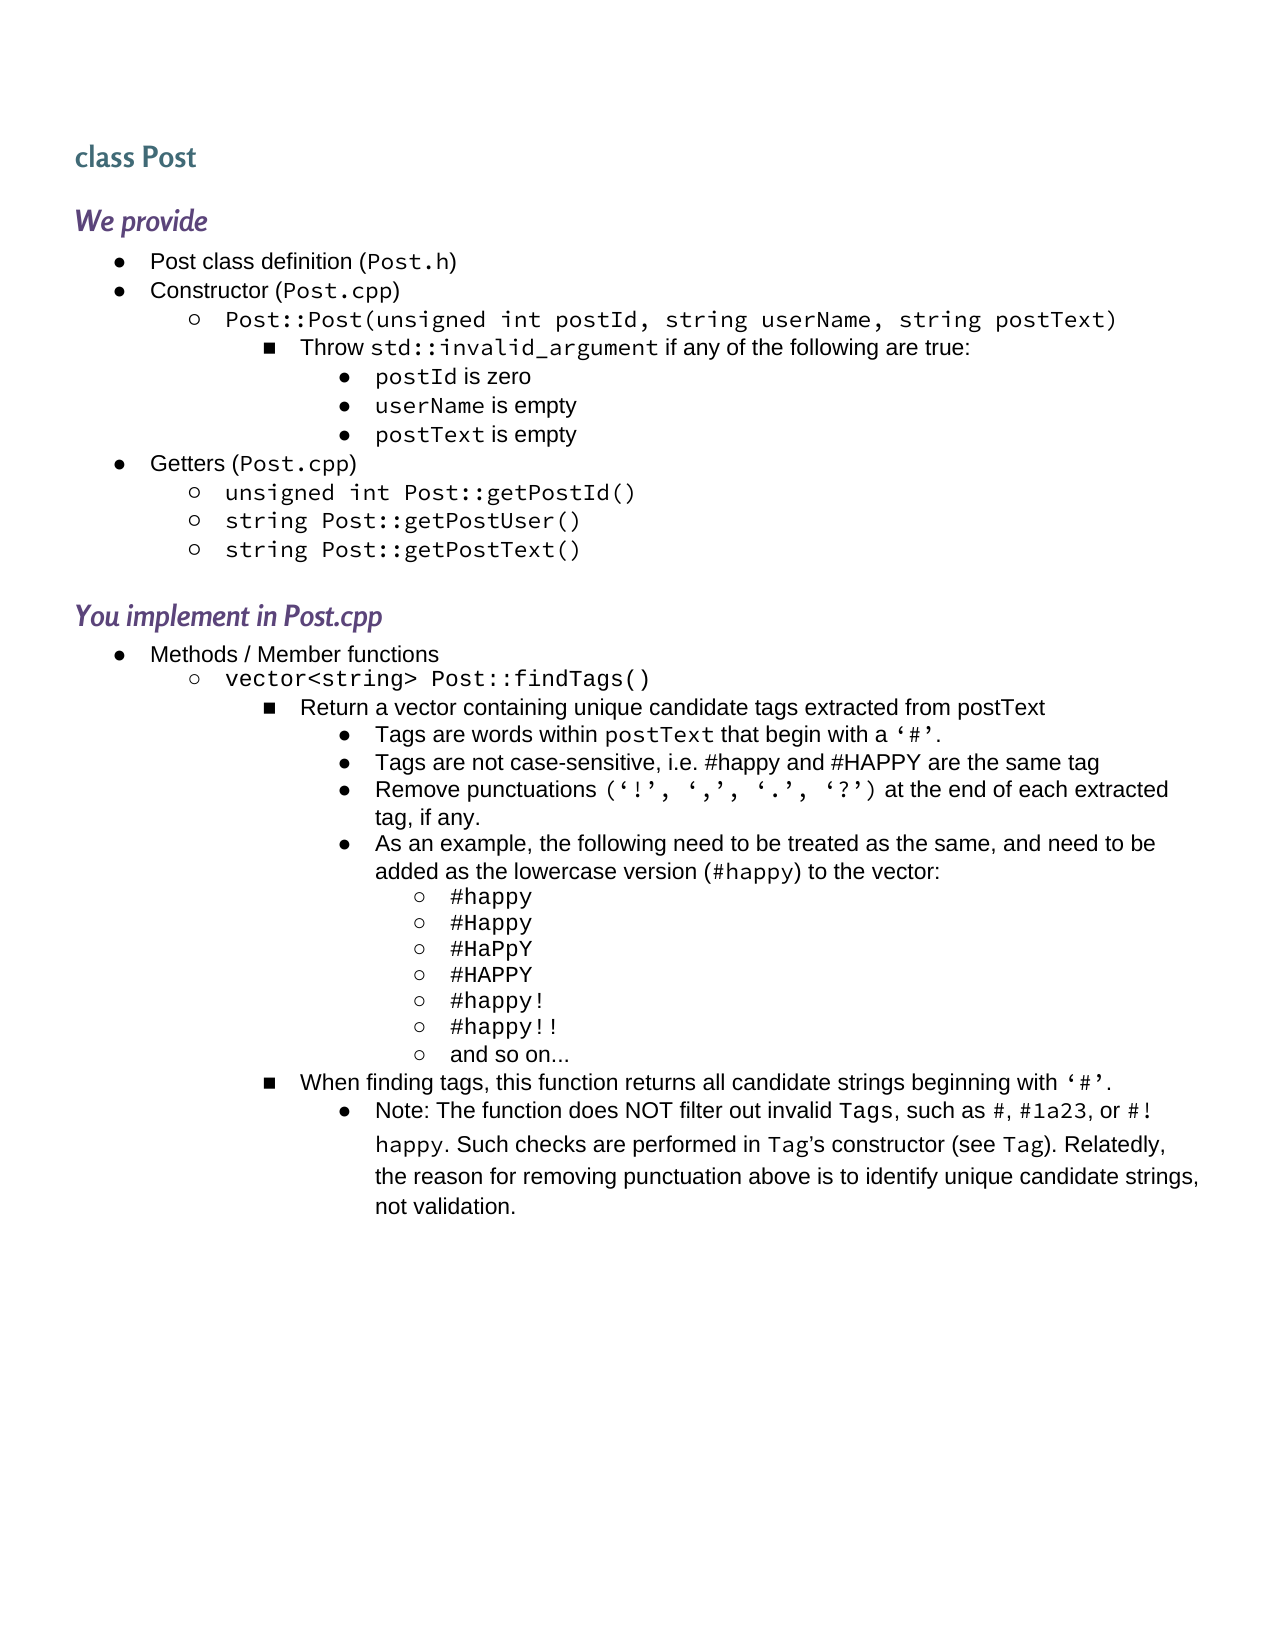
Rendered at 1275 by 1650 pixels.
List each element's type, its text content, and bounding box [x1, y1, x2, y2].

list Constructor (Post.cpp) [112, 276, 1200, 304]
list #happy [412, 885, 1200, 911]
list Post class definition (Post.h) [112, 247, 1200, 276]
list Return a vector containing unique candidate tags extracted from postText [262, 693, 1200, 720]
list string Post::getPostText() [187, 535, 1200, 564]
list Getters (Post.cpp) [112, 449, 1200, 477]
list Tags are words within postText that begin with a ‘#’. [337, 720, 1200, 749]
subtitle You implement in Post.cpp [75, 597, 1200, 633]
list Remove punctuations (‘!’, ‘,’, ‘.’, ‘?’) at the end of each extracted tag, if any. [337, 775, 1200, 830]
list #Happy [412, 911, 1200, 937]
list userName is empty [337, 391, 1200, 420]
list postText is empty [337, 420, 1200, 449]
list #happy!! [412, 1015, 1200, 1041]
list When finding tags, this function returns all candidate strings beginning with ‘#’. [262, 1067, 1200, 1096]
list and so on... [412, 1041, 1200, 1067]
list string Post::getPostUser() [187, 506, 1200, 535]
list #HaPpY [412, 937, 1200, 963]
list As an example, the following need to be treated as the same, and need to be added as the lowercase version (#happy) to the vector: [337, 830, 1200, 885]
list #HAPPY [412, 963, 1200, 989]
list postId is zero [337, 362, 1200, 391]
list #happy! [412, 989, 1200, 1015]
list Throw std::invalid_argument if any of the following are true: [262, 333, 1200, 362]
list vector<string> Post::findTags() [187, 667, 1200, 693]
list Methods / Member functions [112, 641, 1200, 667]
subtitle class Post [75, 138, 1200, 174]
list Post::Post(unsigned int postId, string userName, string postText) [187, 304, 1200, 333]
subtitle We provide [75, 203, 1200, 238]
list unsigned int Post::getPostId() [187, 477, 1200, 506]
list Note: The function does NOT filter out invalid Tags, such as #, #1a23, or #!happy. Such checks are performed in Tag’s constructor (see Tag). Relatedly, the reason for removing punctuation above is to identify unique candidate strings, not validation. [337, 1096, 1200, 1219]
list Tags are not case-sensitive, i.e. #happy and #HAPPY are the same tag [337, 749, 1200, 775]
